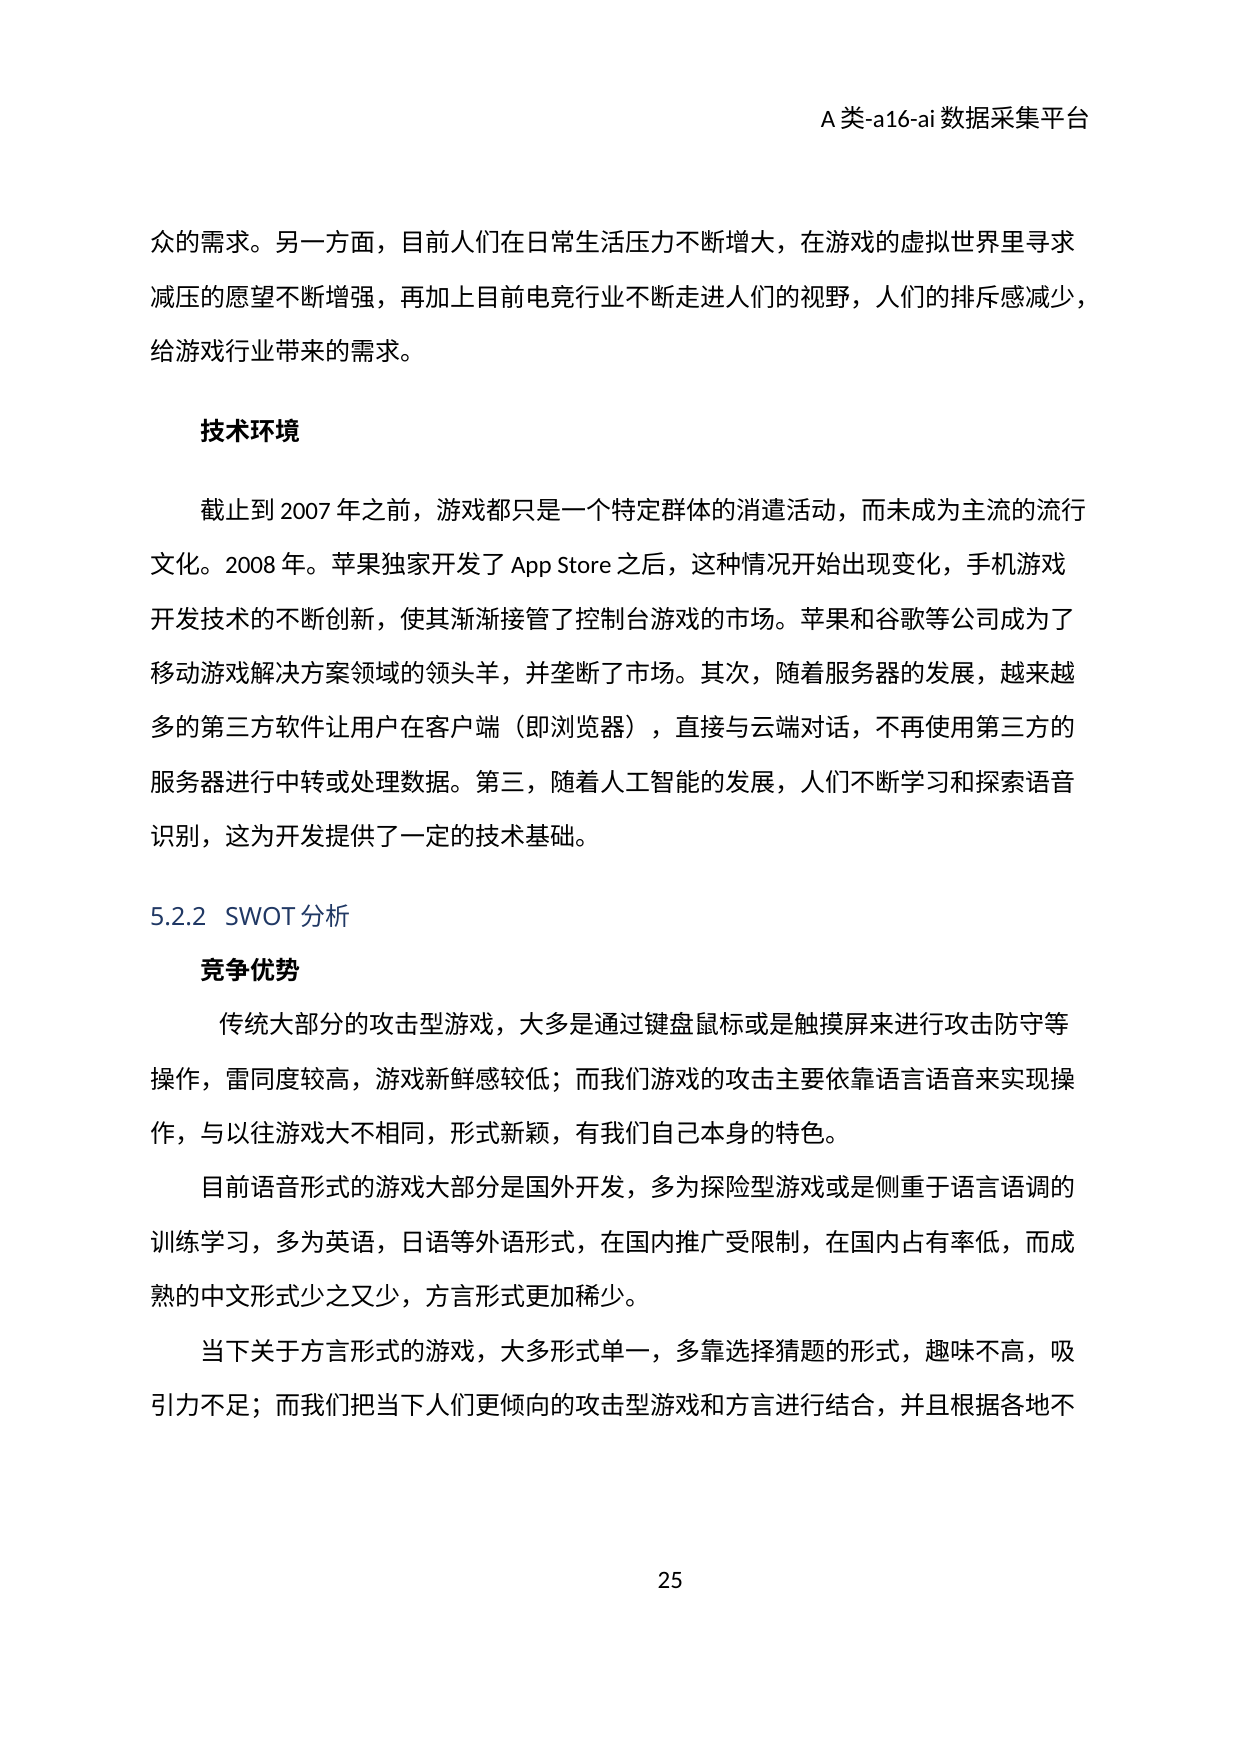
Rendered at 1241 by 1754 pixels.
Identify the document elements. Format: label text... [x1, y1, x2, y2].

list SWOT分析 [150, 896, 1090, 932]
text 截止到2007年之前，游戏都只是一个特定群体的消遣活动，而未成为主流的流行文化。2008年。苹果独家开发了App Store之后，这种情况开始出现变化，手机游戏开发技术的不断创新，使其渐渐接管了控制台游戏的市场。苹果和谷歌等公司成为了移动游戏解决方案领域的领头羊，并垄断了市场。其次，随着服务器的发展，越来越多的第三方软件让用户在客户端（即浏览器），直接与云端对话，不再使用第三方的服务器进行中转或处理数据。第三，随着人工智能的发展，人们不断学习和探索语音识别，这为开发提供了一定的技术基础。 [150, 490, 1090, 853]
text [150, 223, 1090, 368]
list 传统大部分的攻击型游戏，大多是通过键盘鼠标或是触摸屏来进行攻击防守等操作，雷同度较高，游戏新鲜感较低；而我们游戏的攻击主要依靠语言语音来实现操作，与以往游戏大不相同，形式新颖，有我们自己本身的特色。 [150, 1005, 1090, 1150]
text 技术环境 [150, 411, 1090, 447]
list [150, 1331, 1090, 1422]
list 竞争优势 [150, 950, 1090, 987]
list 目前语音形式的游戏大部分是国外开发，多为探险型游戏或是侧重于语言语调的训练学习，多为英语，日语等外语形式，在国内推广受限制，在国内占有率低，而成熟的中文形式少之又少，方言形式更加稀少。 [150, 1168, 1090, 1313]
